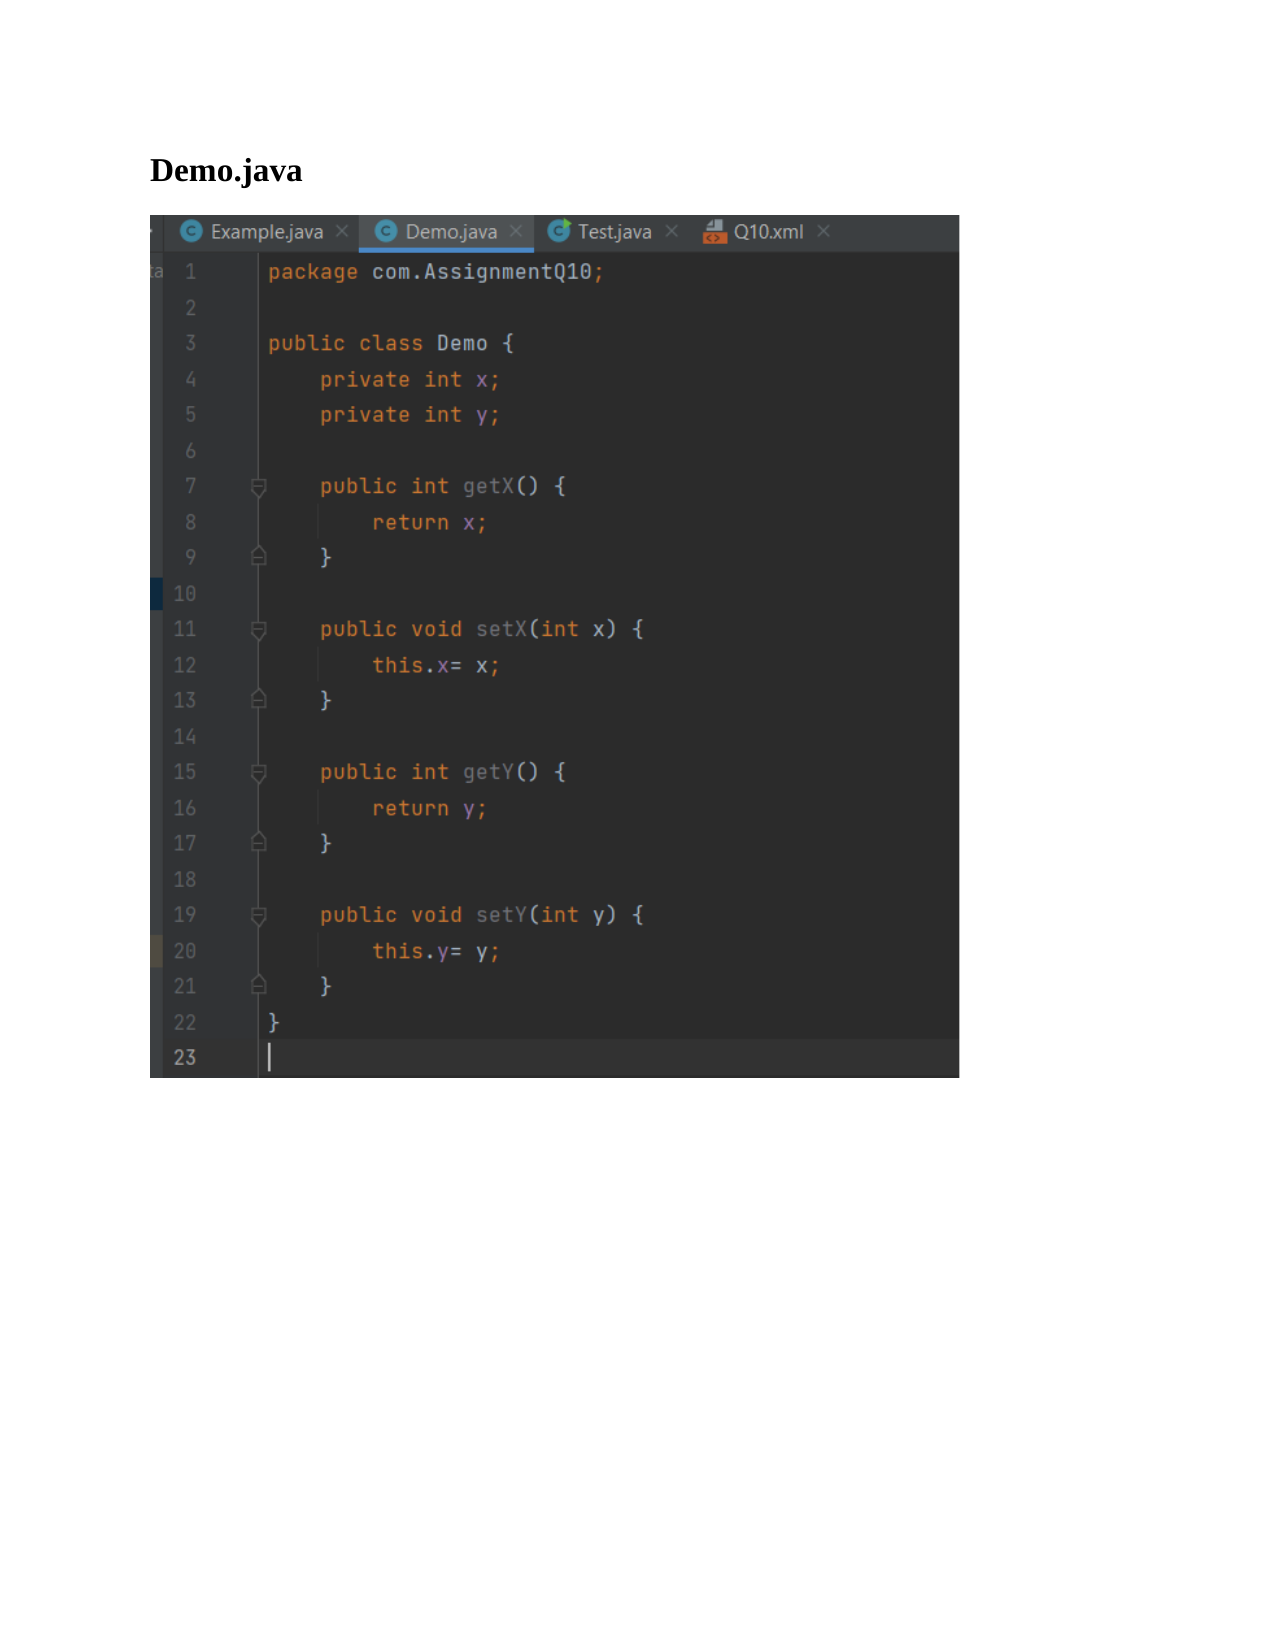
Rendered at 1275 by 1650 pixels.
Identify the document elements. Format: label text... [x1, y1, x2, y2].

text Demo.java [150, 150, 1125, 188]
picture [150, 215, 960, 1078]
